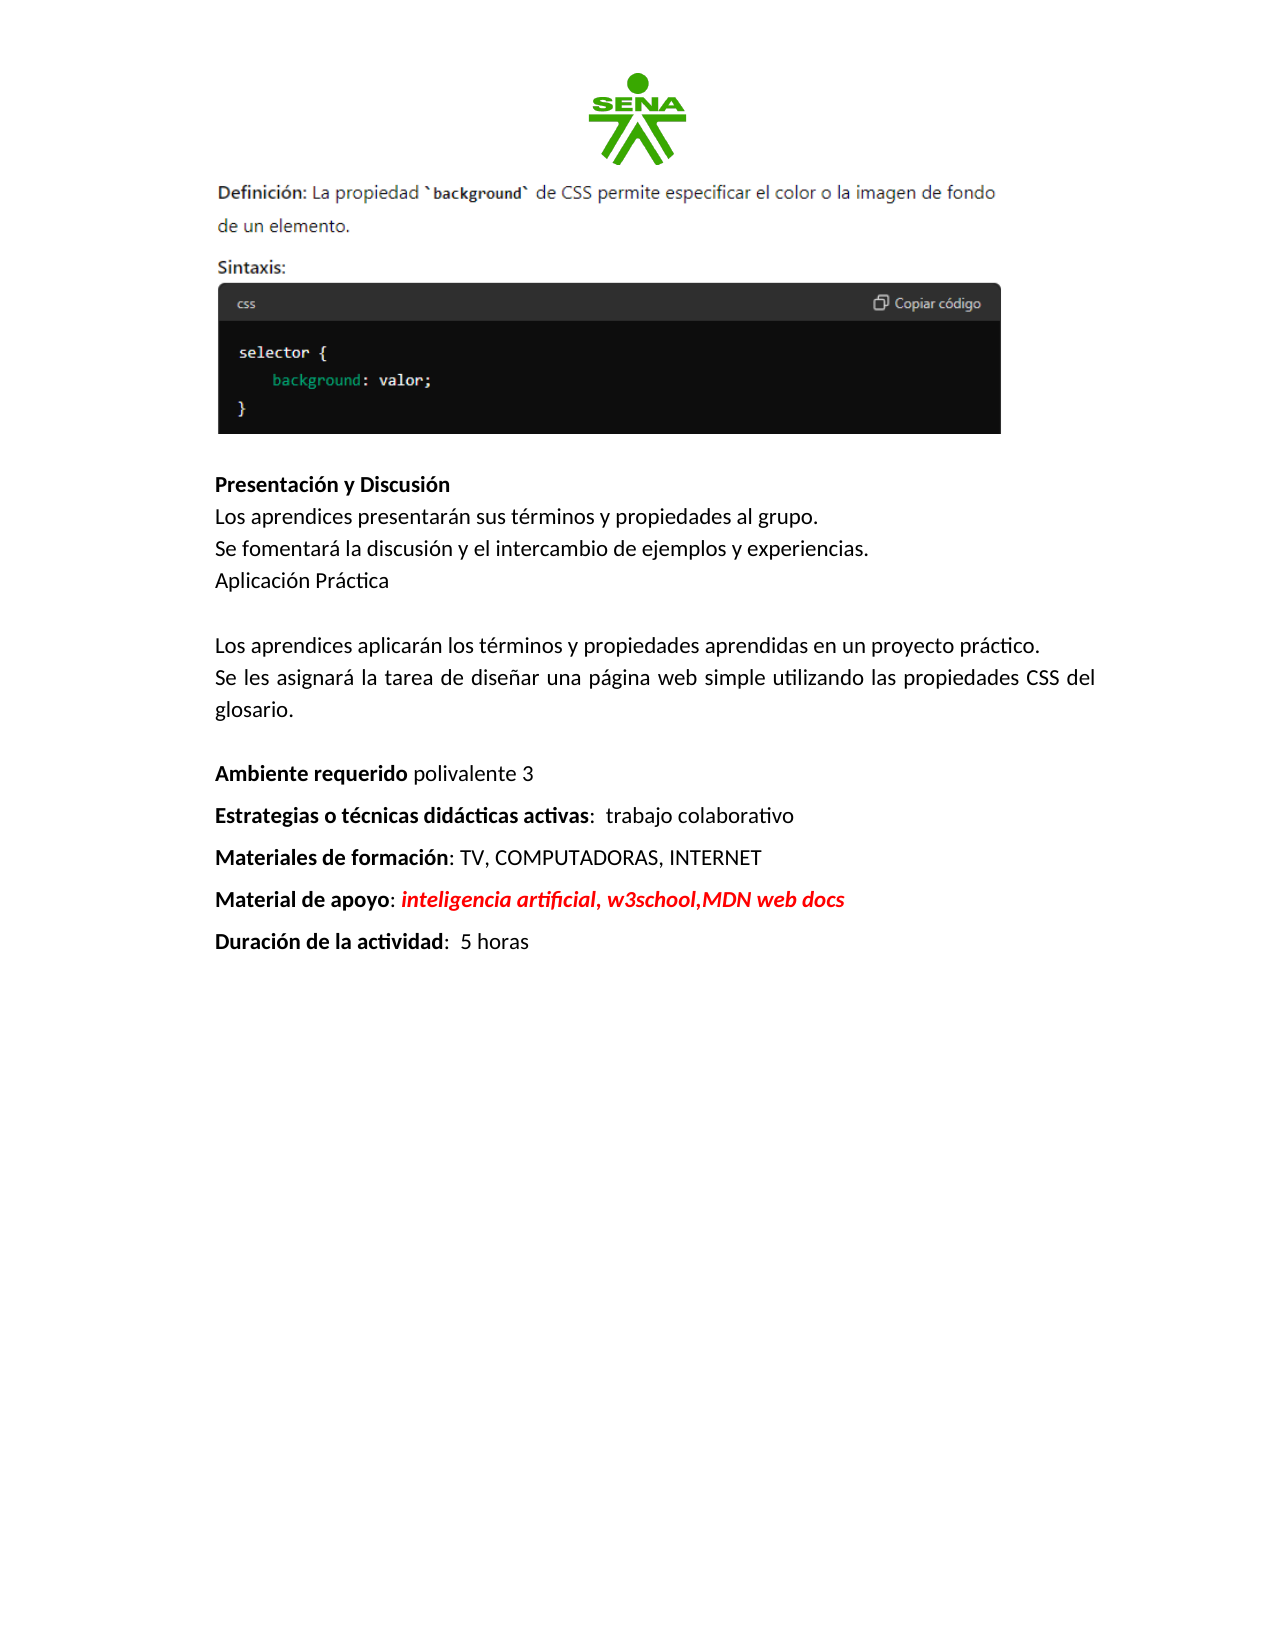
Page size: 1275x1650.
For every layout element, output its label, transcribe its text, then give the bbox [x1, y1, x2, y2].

text Los aprendices presentarán sus términos y propiedades al grupo. [215, 502, 1098, 530]
text Ambiente requerido polivalente 3 [215, 759, 1098, 787]
text Aplicación Práctica [215, 566, 1098, 594]
text Los aprendices aplicarán los términos y propiedades aprendidas en un proyecto práctico. [215, 631, 1098, 659]
text Se les asignará la tarea de diseñar una página web simple utilizando las propiedades CSS del glosario. [215, 663, 1098, 723]
text Presentación y Discusión [215, 470, 1098, 498]
picture [214, 73, 1002, 434]
text Duración de la actividad: 5 horas [215, 927, 1098, 955]
text Estrategias o técnicas didácticas activas: trabajo colaborativo [215, 801, 1098, 829]
text Se fomentará la discusión y el intercambio de ejemplos y experiencias. [215, 534, 1098, 562]
text Materiales de formación: TV, COMPUTADORAS, INTERNET [215, 843, 1098, 871]
text Material de apoyo: inteligencia artificial, w3school,MDN web docs [215, 885, 1098, 913]
